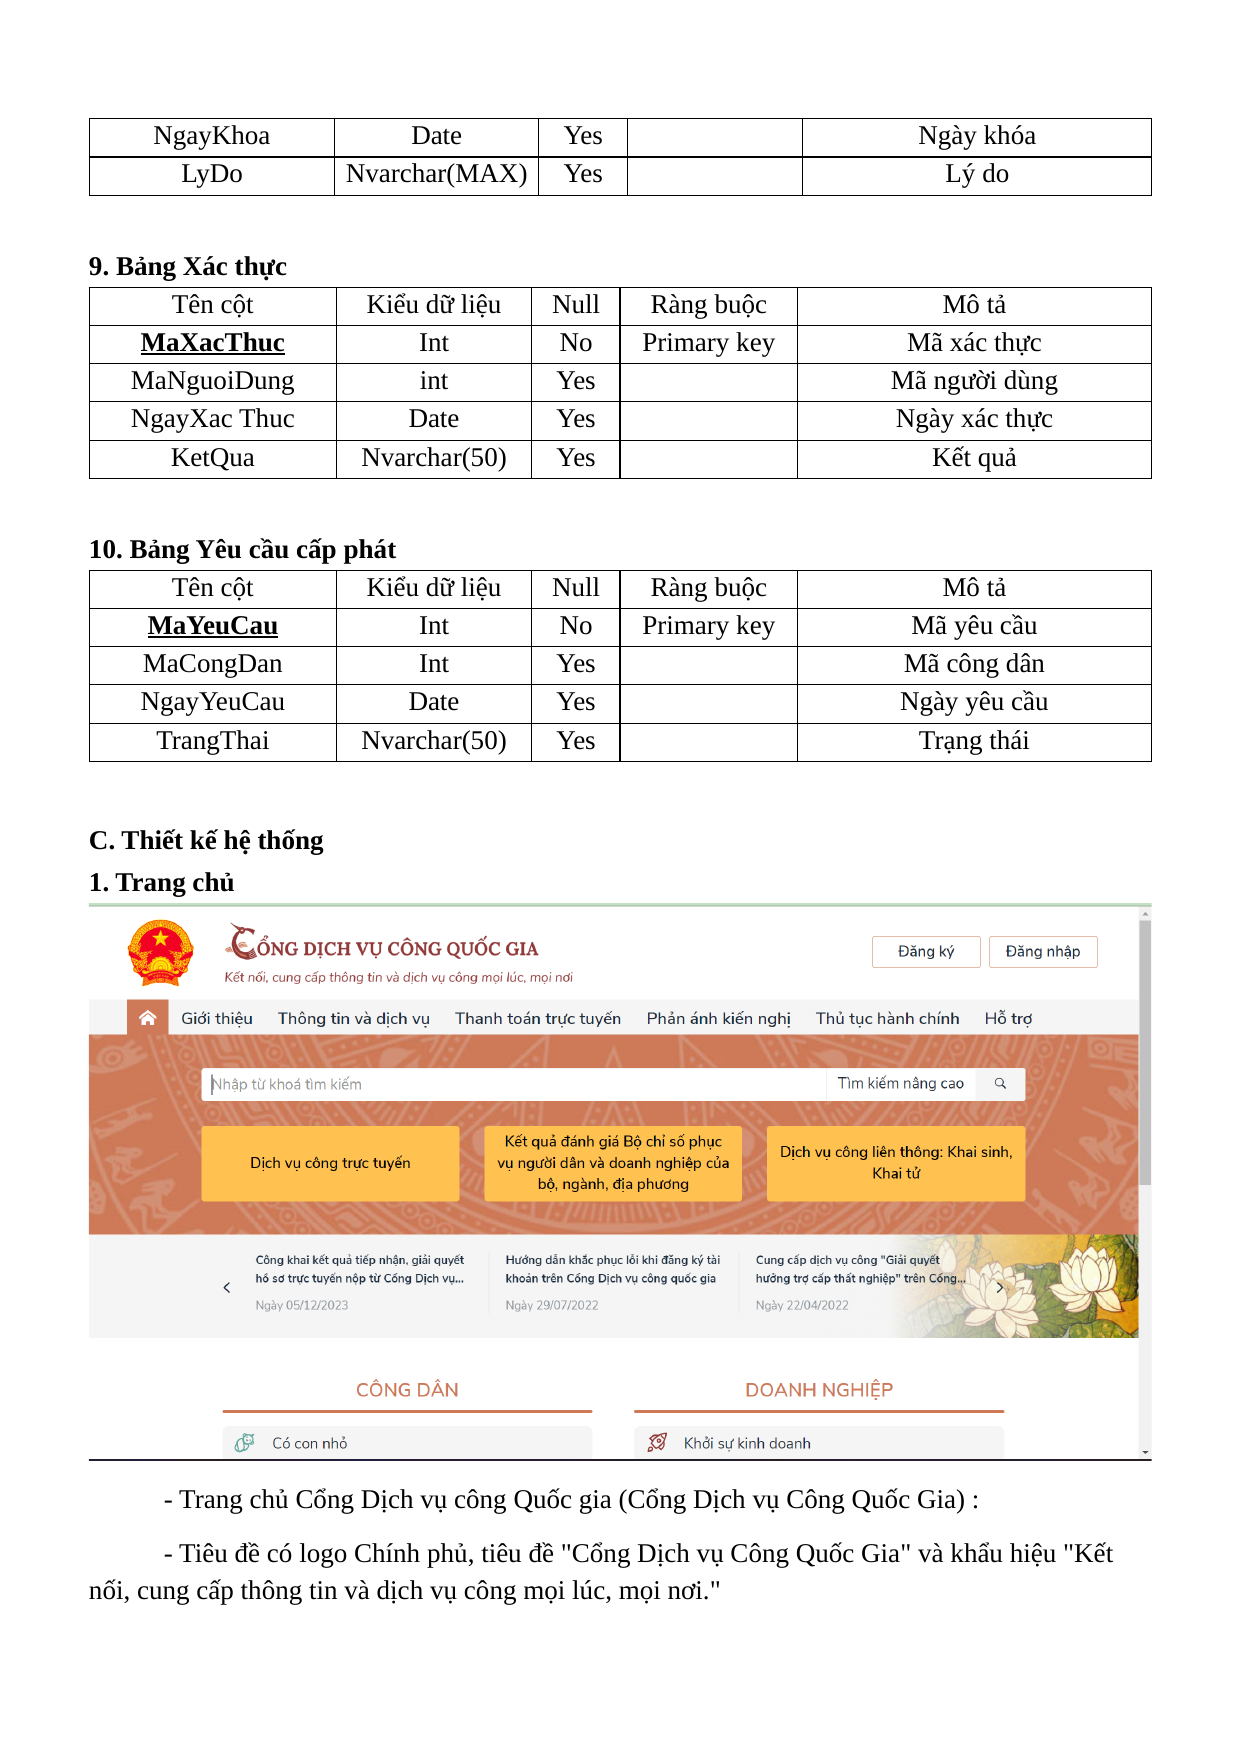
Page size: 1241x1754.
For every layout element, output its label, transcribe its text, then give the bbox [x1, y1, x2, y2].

table_header Null [532, 288, 619, 325]
table_cell MaXacThuc [90, 326, 336, 363]
table_cell Nvarchar(MAX) [335, 158, 538, 195]
table_cell Kết quả [798, 441, 1151, 478]
table_header Kiểu dữ liệu [337, 288, 531, 325]
subtitle C. Thiết kế hệ thống [89, 824, 1152, 856]
table_cell NgayXac Thuc [90, 402, 336, 439]
table_cell Nvarchar(50) [337, 724, 531, 761]
picture [88, 903, 1152, 1461]
table_cell Int [337, 647, 531, 684]
table_cell [621, 647, 797, 684]
table_header Tên cột [90, 288, 336, 325]
table_header Tên cột [90, 571, 336, 608]
table_cell Ngày khóa [803, 119, 1151, 156]
table_cell Int [337, 326, 531, 363]
table_cell Mã công dân [798, 647, 1151, 684]
table_cell [621, 402, 797, 439]
table_cell [628, 119, 802, 156]
text - Trang chủ Cổng Dịch vụ công Quốc gia (Cổng Dịch vụ Công Quốc Gia) : [89, 1483, 1152, 1514]
table_cell TrangThai [90, 724, 336, 761]
table_cell int [337, 364, 531, 401]
table_cell [621, 441, 797, 478]
table_cell No [532, 609, 619, 646]
table_cell Mã yêu cầu [798, 609, 1151, 646]
table_cell Yes [539, 158, 627, 195]
subtitle 1. Trang chủ [89, 866, 1152, 897]
subtitle 9. Bảng Xác thực [89, 250, 1152, 281]
table_header Mô tả [798, 288, 1151, 325]
table_cell Date [335, 119, 538, 156]
table_cell Yes [532, 724, 619, 761]
table_cell Ngày yêu cầu [798, 685, 1151, 723]
subtitle 10. Bảng Yêu cầu cấp phát [89, 533, 1152, 564]
table_cell Int [337, 609, 531, 646]
table_cell Yes [532, 364, 619, 401]
table_cell [628, 158, 802, 195]
table_cell [621, 364, 797, 401]
table_cell Date [337, 402, 531, 439]
table_cell Yes [532, 402, 619, 439]
table_cell LyDo [90, 158, 334, 195]
table_cell Primary key [621, 609, 797, 646]
table_cell Mã người dùng [798, 364, 1151, 401]
table_cell Yes [532, 647, 619, 684]
table_header Kiểu dữ liệu [337, 571, 531, 608]
table_cell MaYeuCau [90, 609, 336, 646]
table_cell Yes [539, 119, 627, 156]
table_cell Lý do [803, 158, 1151, 195]
table_cell Mã xác thực [798, 326, 1151, 363]
table_cell Yes [532, 685, 619, 723]
table_header Ràng buộc [621, 288, 797, 325]
table_cell Ngày xác thực [798, 402, 1151, 439]
table_cell Nvarchar(50) [337, 441, 531, 478]
table_cell MaCongDan [90, 647, 336, 684]
table_cell NgayYeuCau [90, 685, 336, 723]
text - Tiêu đề có logo Chính phủ, tiêu đề "Cổng Dịch vụ Công Quốc Gia" và khẩu hiệu "Kết nối, cung cấp thông tin và dịch vụ công mọi lúc, mọi nơi." [89, 1537, 1152, 1605]
table_header Ràng buộc [621, 571, 797, 608]
table_cell MaNguoiDung [90, 364, 336, 401]
table_cell Yes [532, 441, 619, 478]
table_cell [621, 685, 797, 723]
table_cell [621, 724, 797, 761]
table_cell Primary key [621, 326, 797, 363]
table_cell KetQua [90, 441, 336, 478]
table_header Mô tả [798, 571, 1151, 608]
table_cell Trạng thái [798, 724, 1151, 761]
table_cell No [532, 326, 619, 363]
table_header Null [532, 571, 619, 608]
table_cell Date [337, 685, 531, 723]
table_cell NgayKhoa [90, 119, 334, 156]
